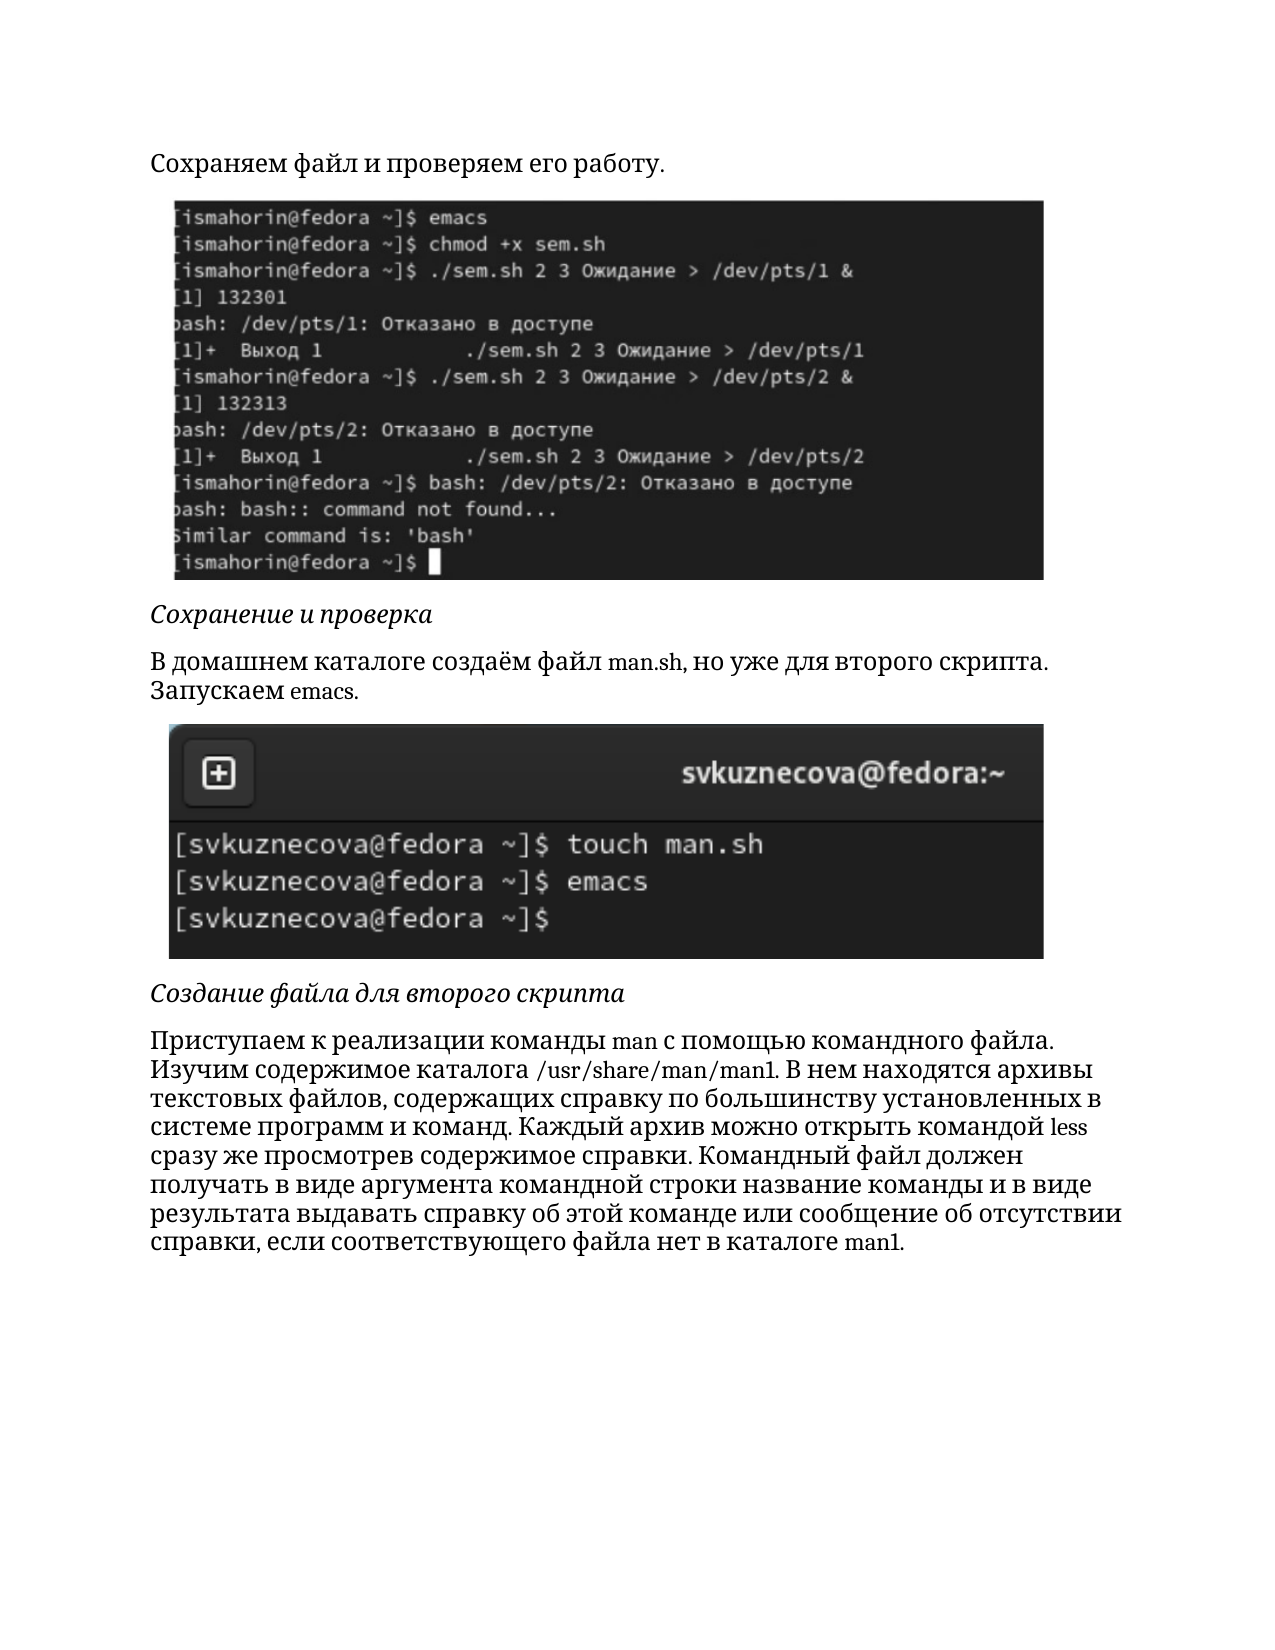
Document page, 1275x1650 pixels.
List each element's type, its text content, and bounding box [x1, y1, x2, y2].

text Сохранение и проверка [150, 601, 1125, 629]
text Приступаем к реализации команды man с помощью командного файла. Изучим содержимое каталога /usr/share/man/man1. В нем находятся архивы текстовых файлов, содержащих справку по большинству установленных в системе программ и команд. Каждый архив можно открыть командой less сразу же просмотрев содержимое справки. Командный файл должен получать в виде аргумента командной строки название команды и в виде результата выдавать справку об этой команде или сообщение об отсутствии справки, если соответствующего файла нет в каталоге man1. [150, 1027, 1125, 1257]
picture [168, 197, 1044, 580]
text В домашнем каталоге создаём файл man.sh, но уже для второго скрипта. Запускаем emacs. [150, 648, 1125, 706]
picture [168, 724, 1044, 959]
text Создание файла для второго скрипта [150, 979, 1125, 1008]
text Сохраняем файл и проверяем его работу. [150, 150, 1125, 179]
